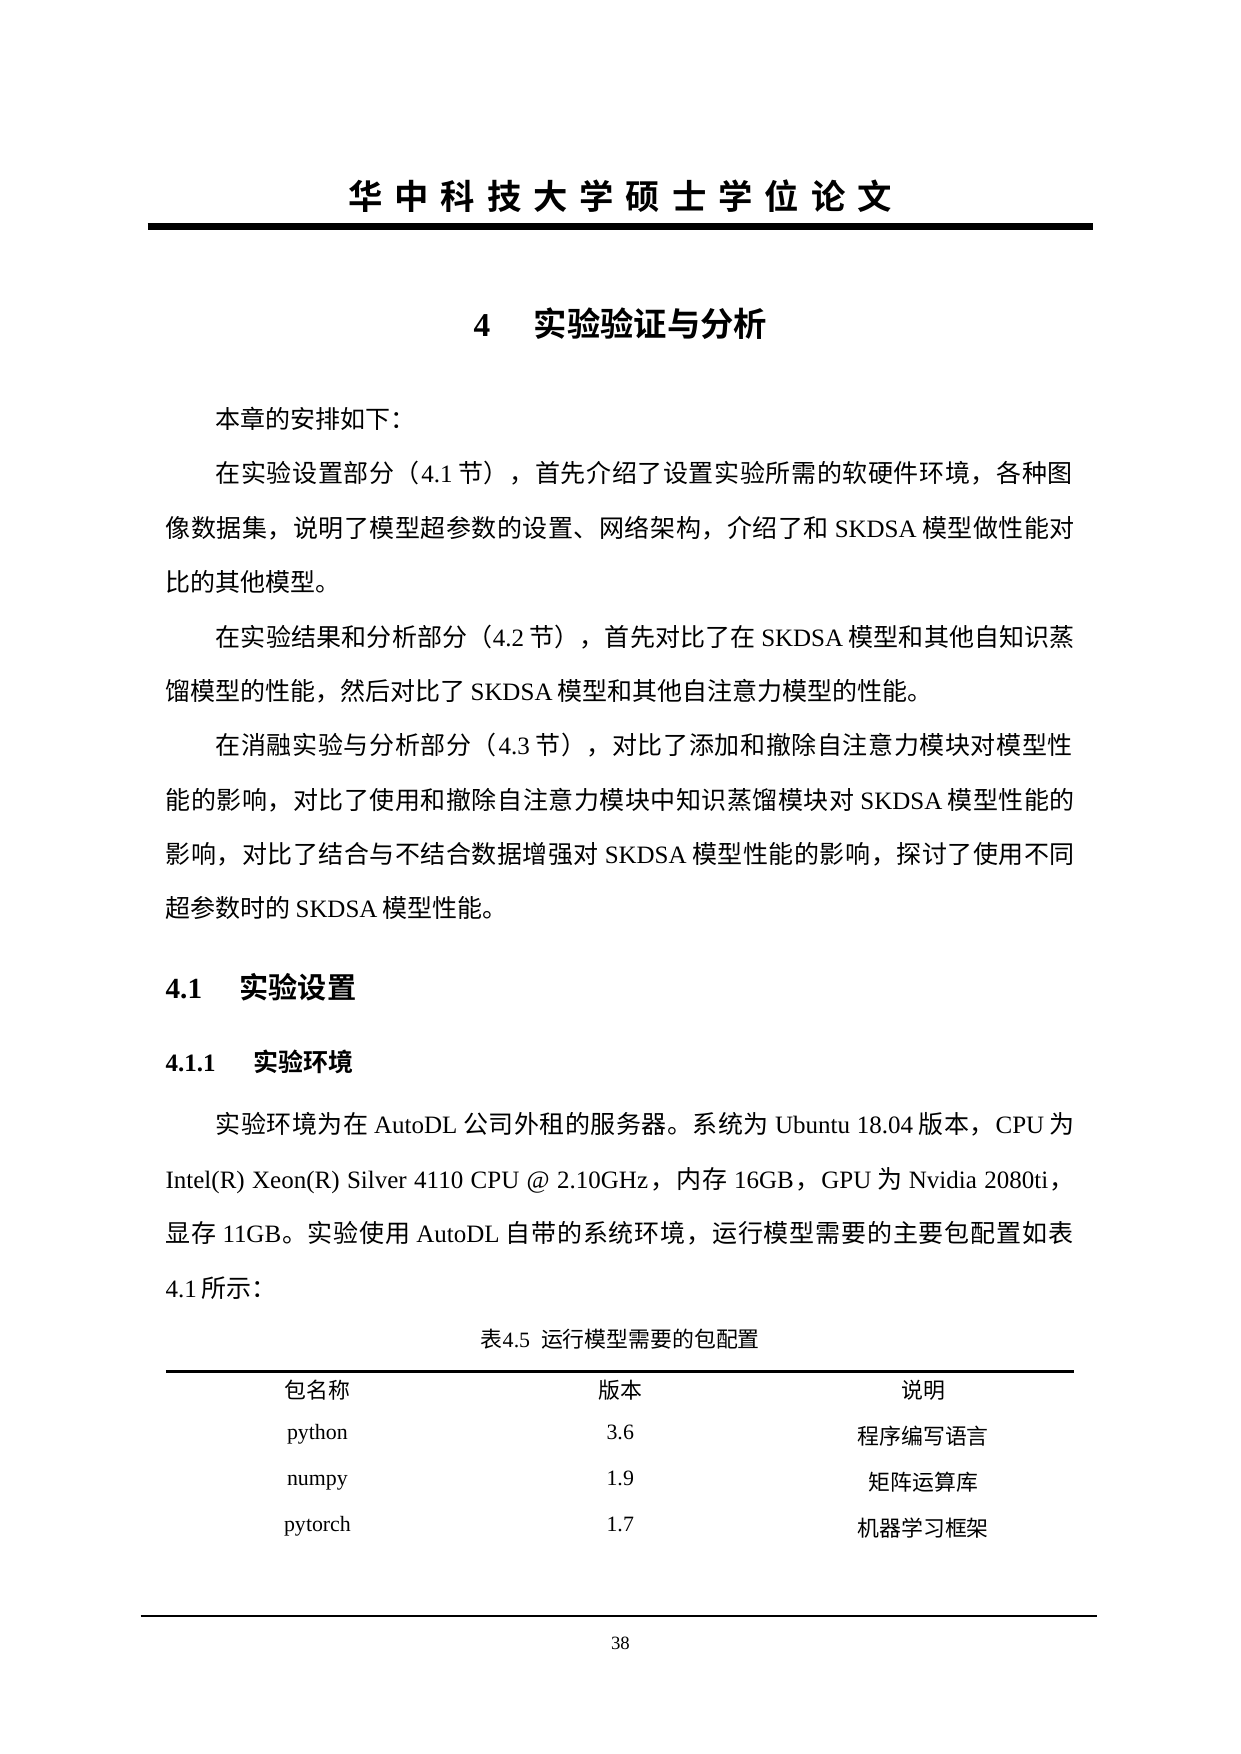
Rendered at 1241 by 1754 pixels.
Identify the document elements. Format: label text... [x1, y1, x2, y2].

subtitle 实验验证与分析 [165, 298, 1075, 346]
table_cell 3.6 [469, 1419, 771, 1465]
table_cell 1.7 [469, 1511, 771, 1557]
table_cell 矩阵运算库 [771, 1465, 1074, 1511]
table_cell 机器学习框架 [771, 1511, 1074, 1557]
table_header 版本 [469, 1373, 771, 1419]
text 在消融实验与分析部分（4.3节），对比了添加和撤除自注意力模块对模型性能的影响，对比了使用和撤除自注意力模块中知识蒸馏模块对SKDSA模型性能的影响，对比了结合与不结合数据增强对SKDSA模型性能的影响，探讨了使用不同超参数时的SKDSA模型性能。 [165, 726, 1075, 925]
subtitle 实验环境 [165, 1042, 1075, 1078]
table_cell 1.9 [469, 1465, 771, 1511]
table_cell numpy [166, 1465, 469, 1511]
table_header 说明 [771, 1373, 1074, 1419]
subtitle 实验设置 [165, 964, 1075, 1006]
text 在实验设置部分（4.1节），首先介绍了设置实验所需的软硬件环境，各种图像数据集，说明了模型超参数的设置、网络架构，介绍了和SKDSA模型做性能对比的其他模型。 [165, 454, 1075, 599]
table_cell pytorch [166, 1511, 469, 1557]
text 实验环境为在AutoDL公司外租的服务器。系统为Ubuntu 18.04版本，CPU为Intel(R) Xeon(R) Silver 4110 CPU @ 2.10GHz，内存16GB，GPU为Nvidia 2080ti，显存11GB。实验使用AutoDL自带的系统环境，运行模型需要的主要包配置如表4.1所示： [165, 1105, 1075, 1304]
table_header 包名称 [166, 1373, 469, 1419]
table_cell 程序编写语言 [771, 1419, 1074, 1465]
table_cell python [166, 1419, 469, 1465]
text 本章的安排如下： [165, 399, 1075, 436]
text 在实验结果和分析部分（4.2节），首先对比了在SKDSA模型和其他自知识蒸馏模型的性能，然后对比了SKDSA模型和其他自注意力模型的性能。 [165, 617, 1075, 708]
